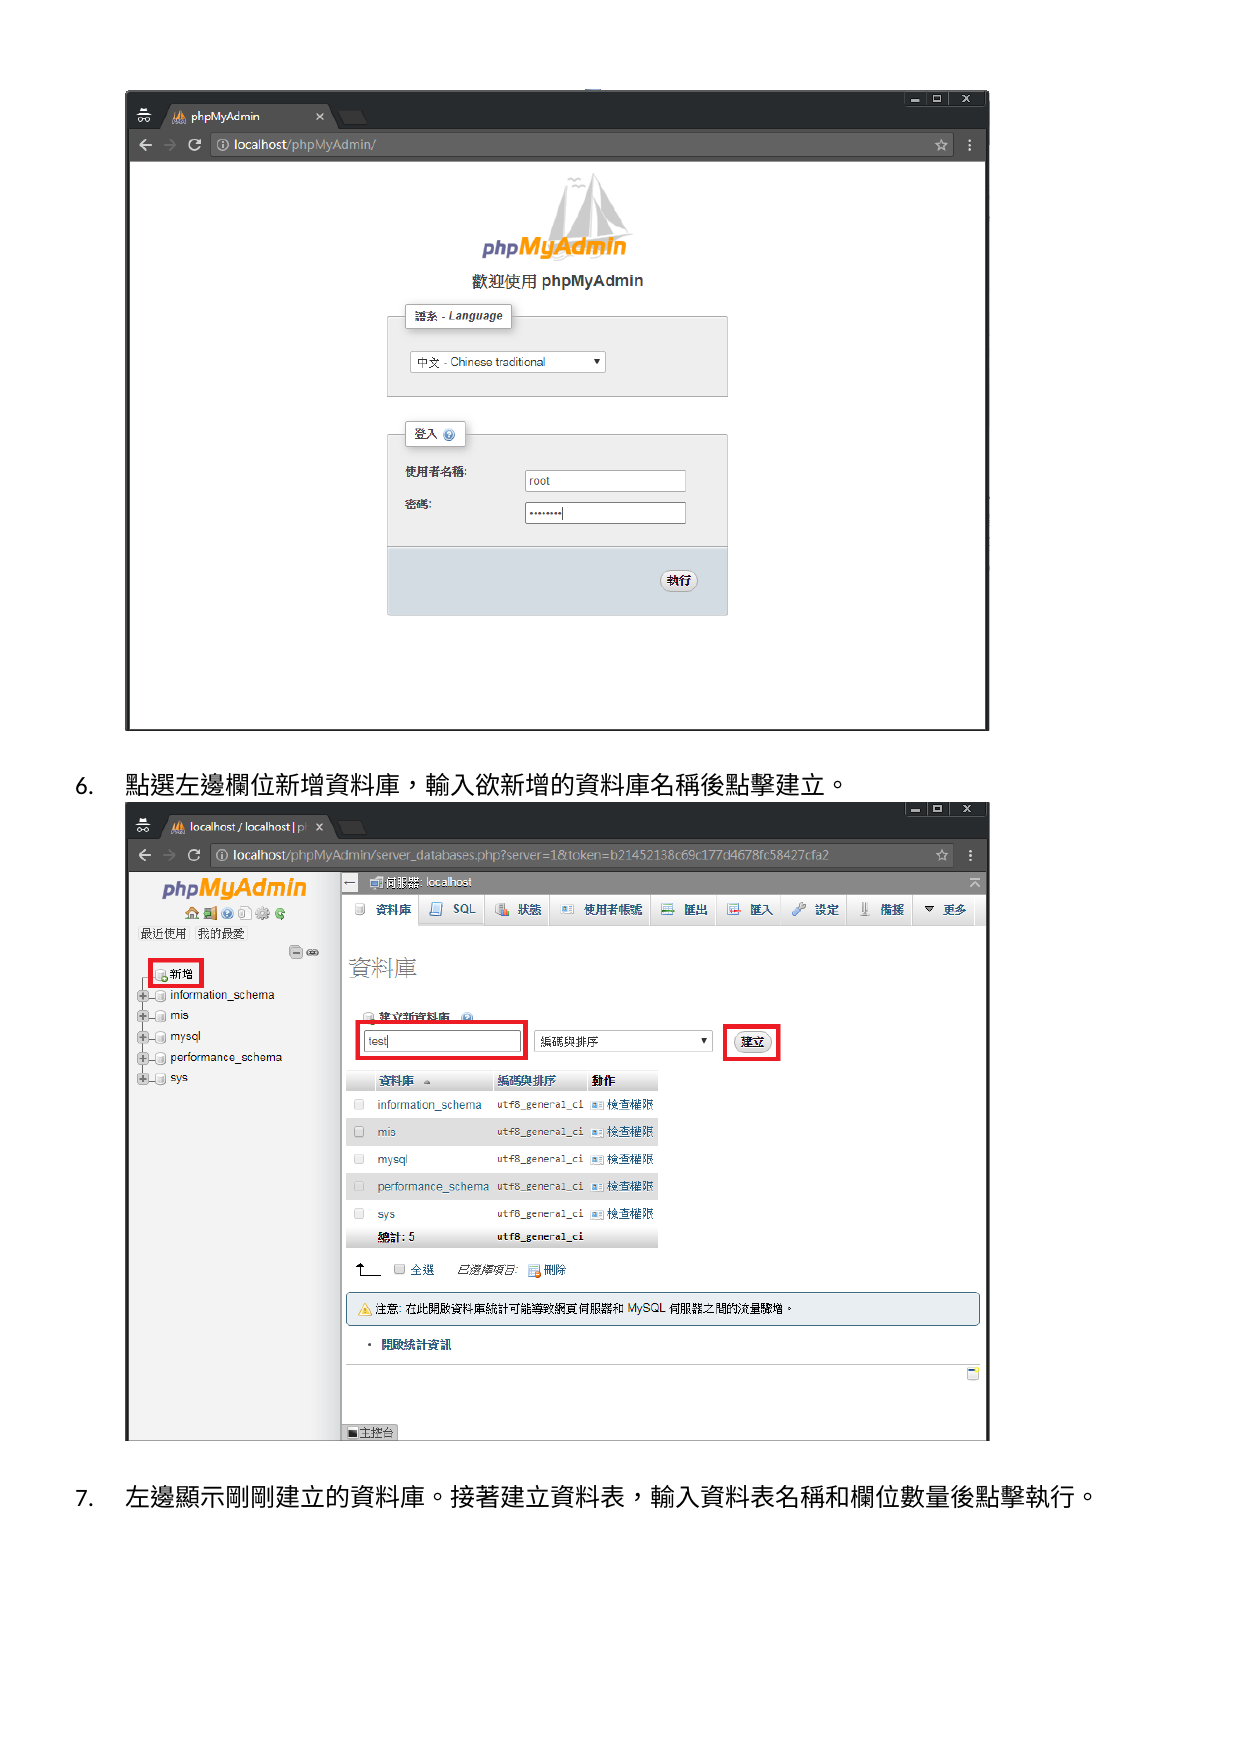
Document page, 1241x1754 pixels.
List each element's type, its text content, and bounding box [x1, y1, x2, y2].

picture [125, 802, 990, 1441]
picture [125, 89, 990, 731]
list 點選左邊欄位新增資料庫，輸入欲新增的資料庫名稱後點擊建立。 [75, 764, 1165, 802]
list 左邊顯示剛剛建立的資料庫。接著建立資料表，輸入資料表名稱和欄位數量後點擊執行。 [75, 1477, 1165, 1514]
